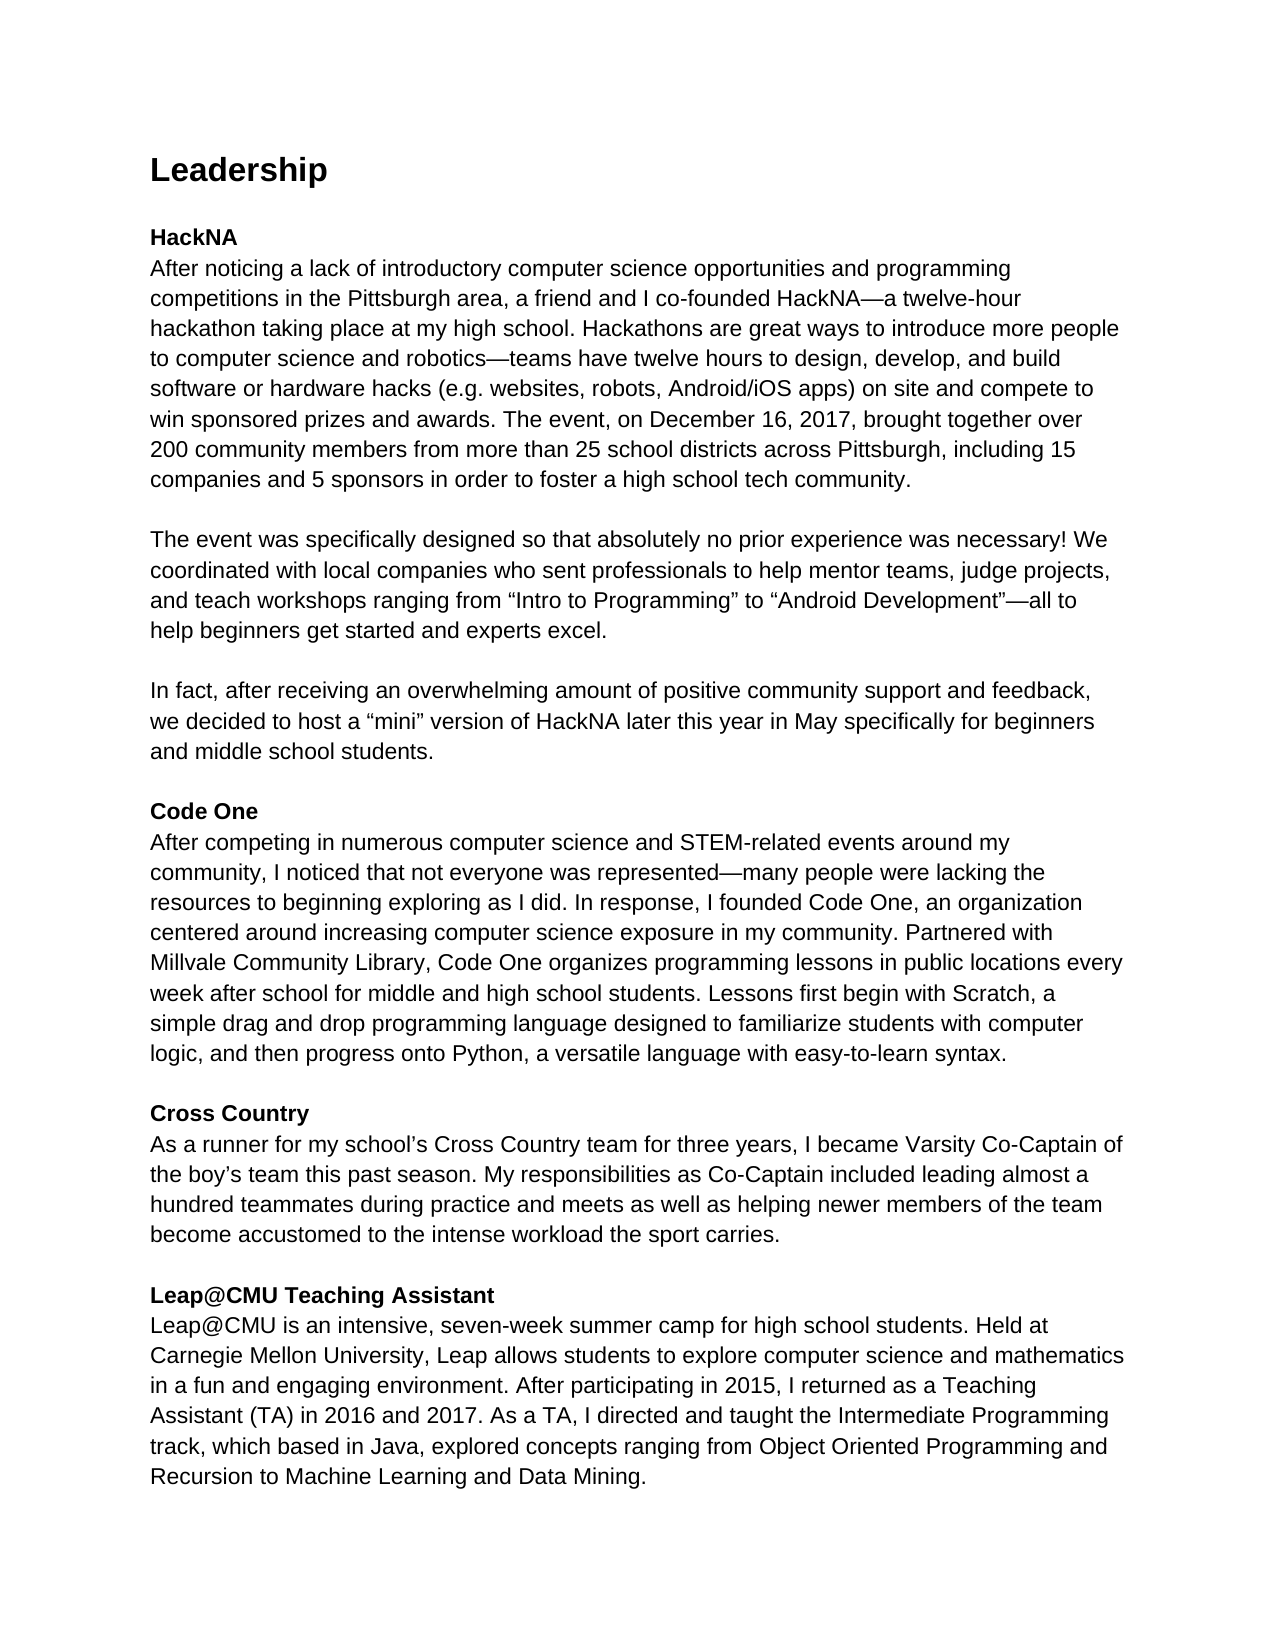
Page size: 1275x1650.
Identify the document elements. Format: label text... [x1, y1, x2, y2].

text After competing in numerous computer science and STEM-related events around my community, I noticed that not everyone was represented—many people were lacking the resources to beginning exploring as I did. In response, I founded Code One, an organization centered around increasing computer science exposure in my community. Partnered with Millvale Community Library, Code One organizes programming lessons in public locations every week after school for middle and high school students. Lessons first begin with Scratch, a simple drag and drop programming language designed to familiarize students with computer logic, and then progress onto Python, a versatile language with easy-to-learn syntax. [150, 828, 1125, 1066]
text After noticing a lack of introductory computer science opportunities and programming competitions in the Pittsburgh area, a friend and I co-founded HackNA—a twelve-hour hackathon taking place at my high school. Hackathons are great ways to introduce more people to computer science and robotics—teams have twelve hours to design, develop, and build software or hardware hacks (e.g. websites, robots, Android/iOS apps) on site and compete to win sponsored prizes and awards. The event, on December 16, 2017, brought together over 200 community members from more than 25 school districts across Pittsburgh, including 15 companies and 5 sponsors in order to foster a high school tech community. [150, 254, 1125, 492]
text Leap@CMU Teaching Assistant [150, 1282, 1125, 1308]
text HackNA [150, 224, 1125, 251]
text In fact, after receiving an overwhelming amount of positive community support and feedback, we decided to host a “mini” version of HackNA later this year in May specifically for beginners and middle school students. [150, 677, 1125, 764]
text Code One [150, 798, 1125, 825]
text Cross Country [150, 1100, 1125, 1127]
text The event was specifically designed so that absolutely no prior experience was necessary! We coordinated with local companies who sent professionals to help mentor teams, judge projects, and teach workshops ranging from “Intro to Programming” to “Android Development”—all to help beginners get started and experts excel. [150, 526, 1125, 643]
text Leadership [150, 150, 1125, 188]
